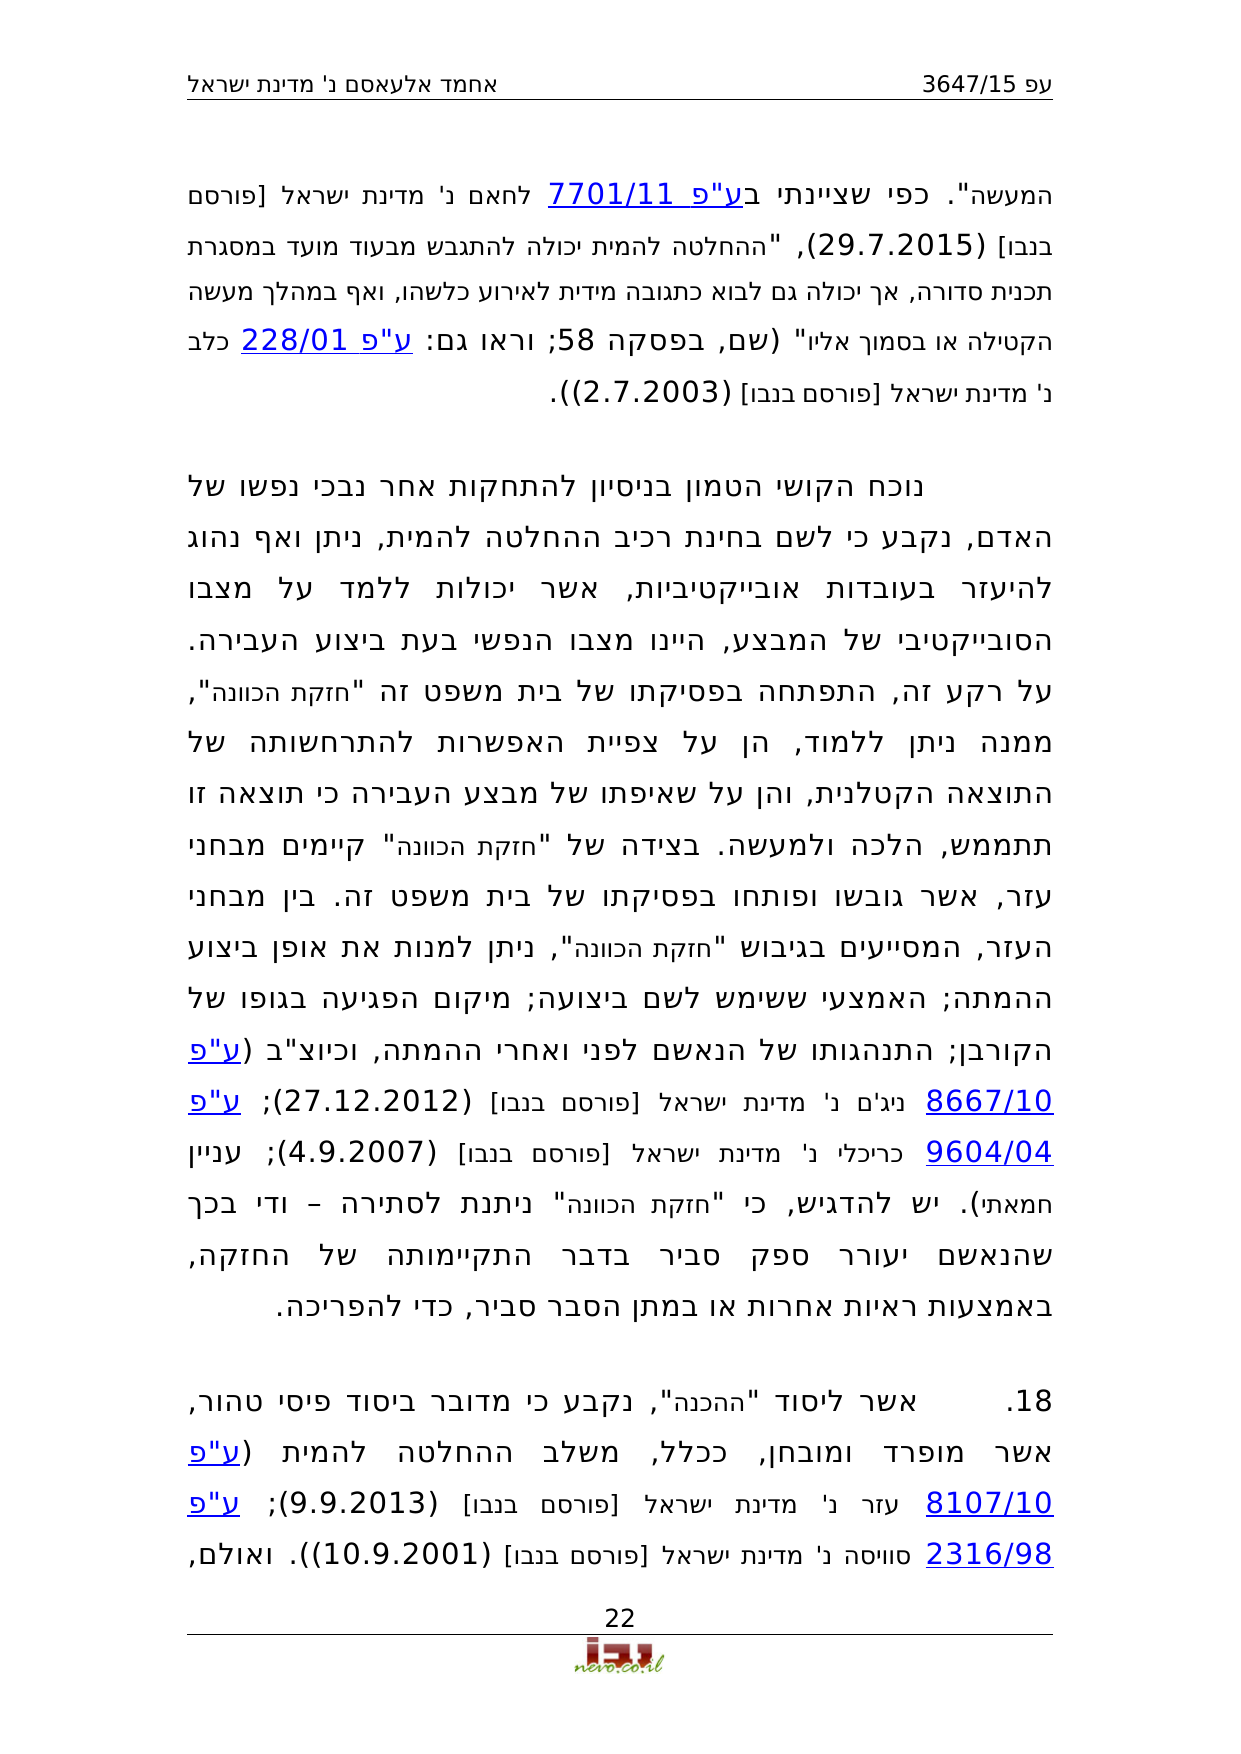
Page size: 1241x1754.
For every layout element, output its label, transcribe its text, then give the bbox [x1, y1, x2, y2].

picture [574, 1637, 666, 1674]
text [187, 177, 1053, 409]
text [187, 1383, 1053, 1572]
text נוכח הקושי הטמון בניסיון להתחקות אחר נבכי נפשו של האדם, נקבע כי לשם בחינת רכיב ההחלטה להמית, ניתן ואף נהוג להיעזר בעובדות אובייקטיביות, אשר יכולות ללמד על מצבו הסובייקטיבי של המבצע, היינו מצבו הנפשי בעת ביצוע העבירה. על רקע זה, התפתחה בפסיקתו של בית משפט זה "חזקת הכוונה", ממנה ניתן ללמוד, הן על צפיית האפשרות להתרחשותה של התוצאה הקטלנית, והן על שאיפתו של מבצע העבירה כי תוצאה זו תתממש, הלכה ולמעשה. בצידה של "חזקת הכוונה" קיימים מבחני עזר, אשר גובשו ופותחו בפסיקתו של בית משפט זה. בין מבחני העזר, המסייעים בגיבוש "חזקת הכוונה", ניתן למנות את אופן ביצוע ההמתה; האמצעי ששימש לשם ביצועה; מיקום הפגיעה בגופו של הקורבן; התנהגותו של הנאשם לפני ואחרי ההמתה, וכיוצ"ב (ע"פ 8667/10 ניג'ם נ' מדינת ישראל [פורסם בנבו] (27.12.2012); ע"פ 9604/04 כריכלי נ' מדינת ישראל [פורסם בנבו] (4.9.2007); עניין חמאתי). יש להדגיש, כי "חזקת הכוונה" ניתנת לסתירה – ודי בכך שהנאשם יעורר ספק סביר בדבר התקיימותה של החזקה, באמצעות ראיות אחרות או במתן הסבר סביר, כדי להפריכה. [187, 469, 1053, 1323]
